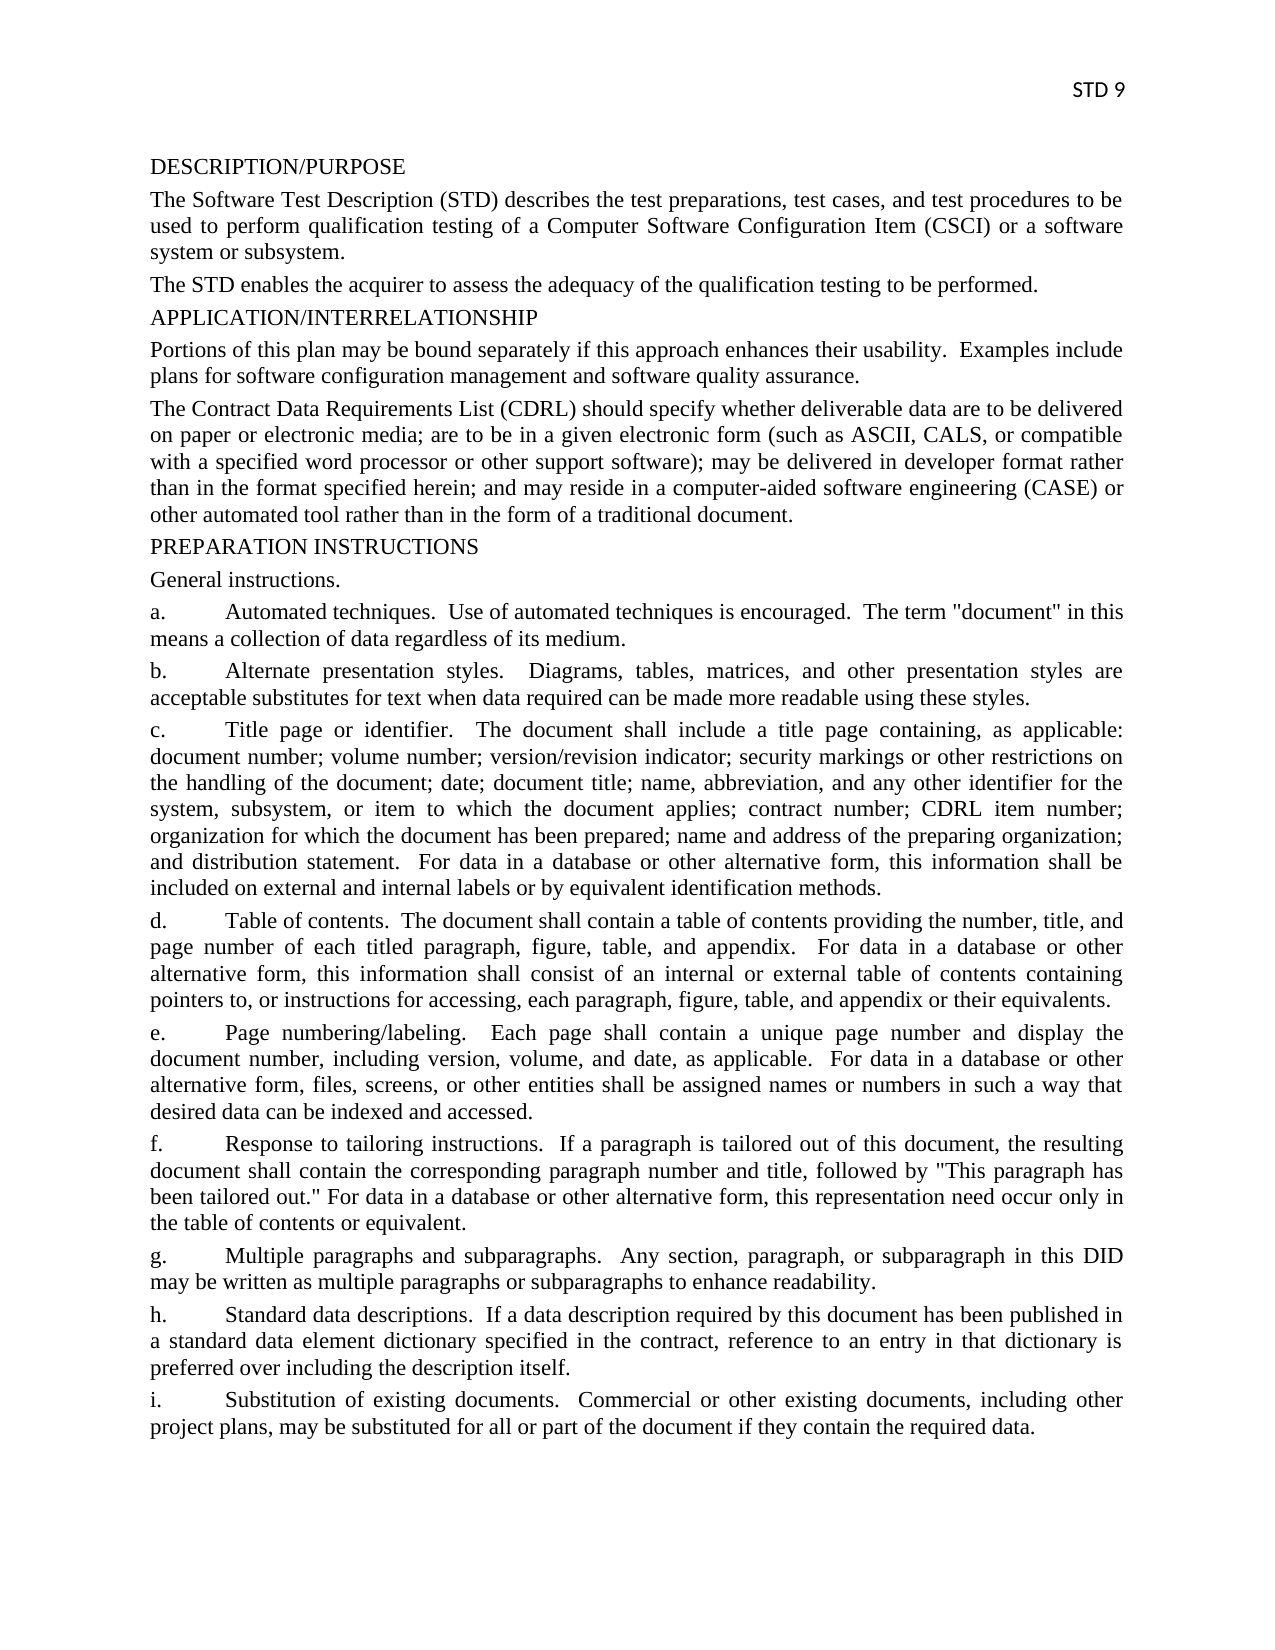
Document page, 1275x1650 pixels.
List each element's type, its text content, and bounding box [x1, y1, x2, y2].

text f. Response to tailoring instructions. If a paragraph is tailored out of this document, the resulting document shall contain the corresponding paragraph number and title, followed by "This paragraph has been tailored out." For data in a database or other alternative form, this representation need occur only in the table of contents or equivalent. [150, 1130, 1125, 1236]
text b. Alternate presentation styles. Diagrams, tables, matrices, and other presentation styles are acceptable substitutes for text when data required can be made more readable using these styles. [150, 657, 1125, 710]
text i. Substitution of existing documents. Commercial or other existing documents, including other project plans, may be substituted for all or part of the document if they contain the required data. [150, 1386, 1125, 1439]
text e. Page numbering/labeling. Each page shall contain a unique page number and display the document number, including version, volume, and date, as applicable. For data in a database or other alternative form, files, screens, or other entities shall be assigned names or numbers in such a way that desired data can be indexed and accessed. [150, 1019, 1125, 1124]
text PREPARATION INSTRUCTIONS [150, 533, 1125, 559]
text d. Table of contents. The document shall contain a table of contents providing the number, title, and page number of each titled paragraph, figure, table, and appendix. For data in a database or other alternative form, this information shall consist of an internal or external table of contents containing pointers to, or instructions for accessing, each paragraph, figure, table, and appendix or their equivalents. [150, 907, 1125, 1012]
text Portions of this plan may be bound separately if this approach enhances their usability. Examples include plans for software configuration management and software quality assurance. [150, 336, 1125, 389]
text g. Multiple paragraphs and subparagraphs. Any section, paragraph, or subparagraph in this DID may be written as multiple paragraphs or subparagraphs to enhance readability. [150, 1242, 1125, 1295]
text DESCRIPTION/PURPOSE [150, 153, 1125, 179]
text a. Automated techniques. Use of automated techniques is encouraged. The term "document" in this means a collection of data regardless of its medium. [150, 598, 1125, 651]
text APPLICATION/INTERRELATIONSHIP [150, 304, 1125, 330]
text The Contract Data Requirements List (CDRL) should specify whether deliverable data are to be delivered on paper or electronic media; are to be in a given electronic form (such as ASCII, CALS, or compatible with a specified word processor or other support software); may be delivered in developer format rather than in the format specified herein; and may reside in a computer-aided software engineering (CASE) or other automated tool rather than in the form of a traditional document. [150, 395, 1125, 527]
text The Software Test Description (STD) describes the test preparations, test cases, and test procedures to be used to perform qualification testing of a Computer Software Configuration Item (CSCI) or a software system or subsystem. [150, 186, 1125, 265]
text h. Standard data descriptions. If a data description required by this document has been published in a standard data element dictionary specified in the contract, reference to an entry in that dictionary is preferred over including the description itself. [150, 1301, 1125, 1380]
text General instructions. [150, 566, 1125, 592]
text c. Title page or identifier. The document shall include a title page containing, as applicable: document number; volume number; version/revision indicator; security markings or other restrictions on the handling of the document; date; document title; name, abbreviation, and any other identifier for the system, subsystem, or item to which the document applies; contract number; CDRL item number; organization for which the document has been prepared; name and address of the preparing organization; and distribution statement. For data in a database or other alternative form, this information shall be included on external and internal labels or by equivalent identification methods. [150, 716, 1125, 901]
text The STD enables the acquirer to assess the adequacy of the qualification testing to be performed. [150, 271, 1125, 297]
